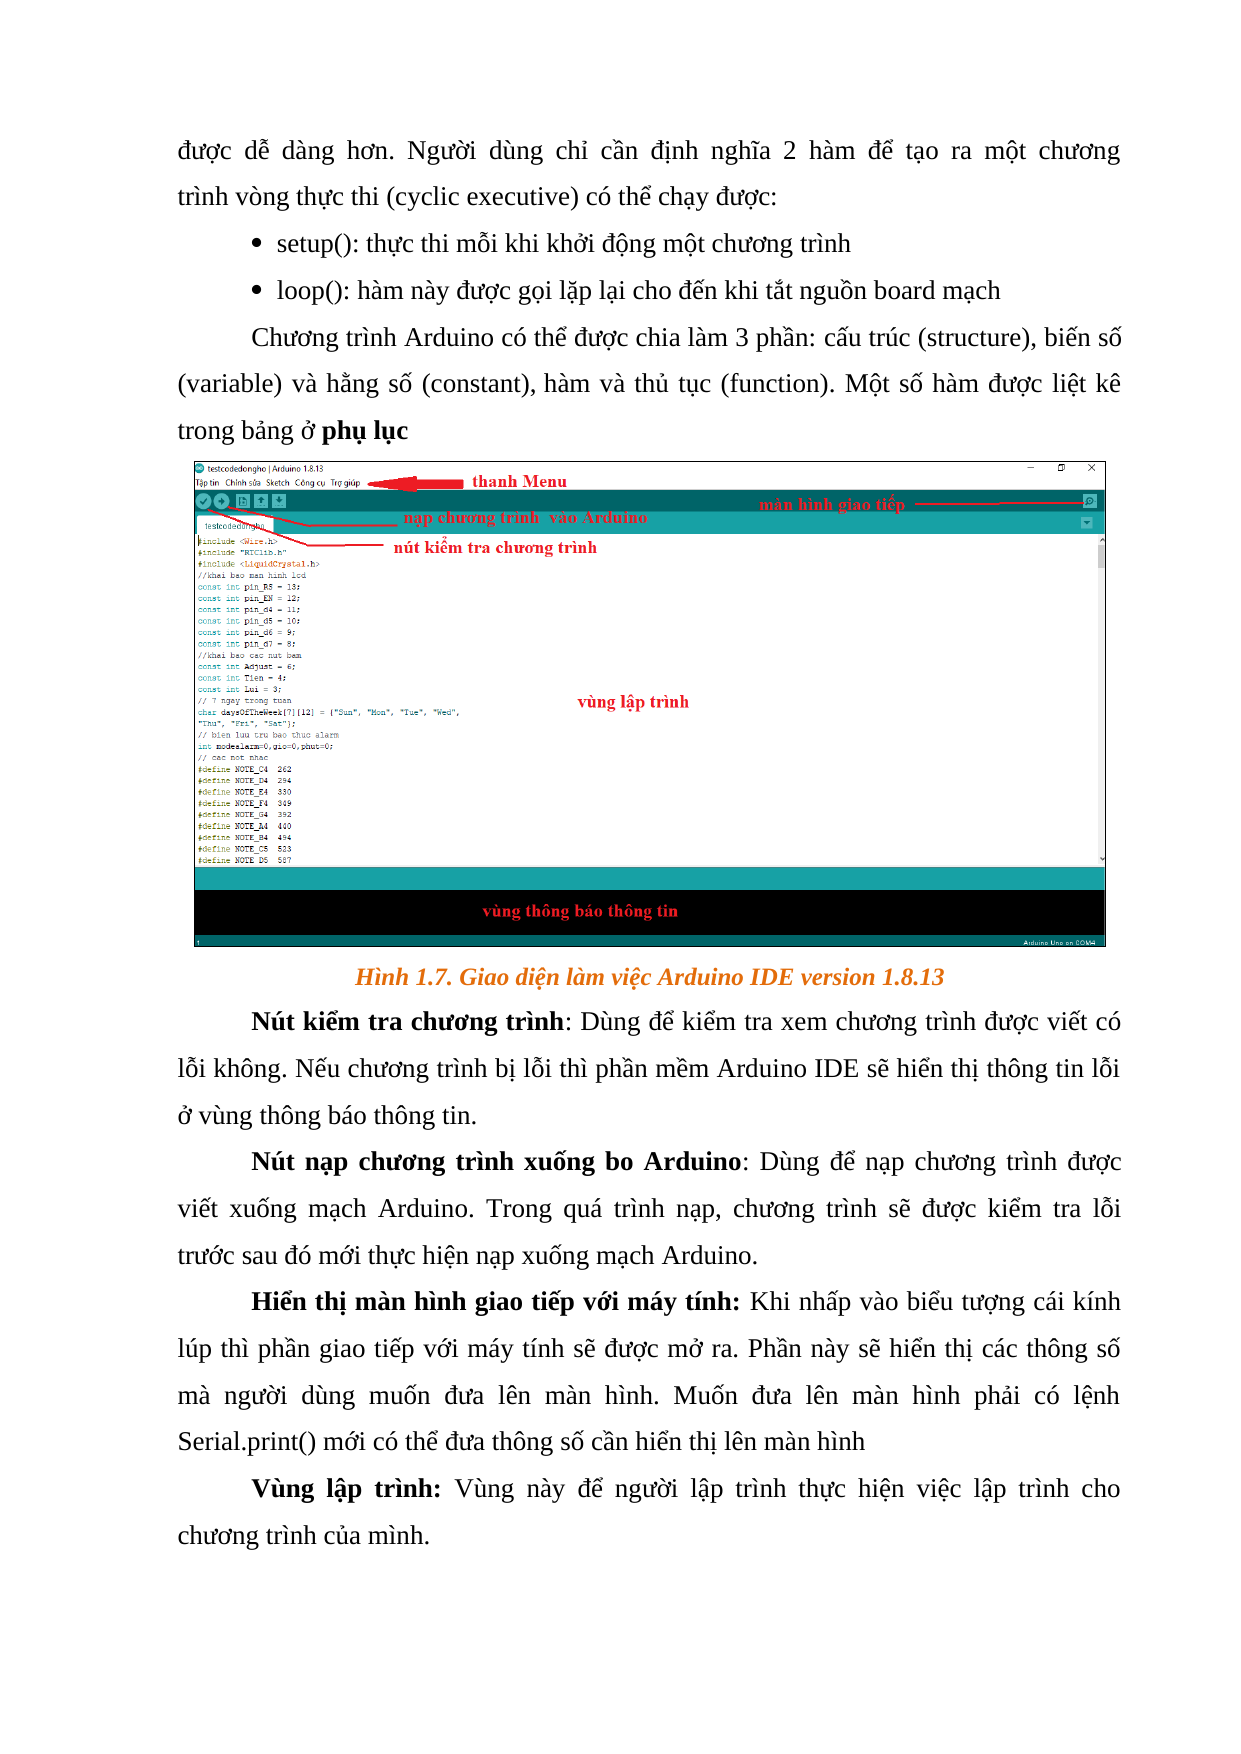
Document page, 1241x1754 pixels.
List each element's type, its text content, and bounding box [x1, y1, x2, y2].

list loop(): hàm này được gọi lặp lại cho đến khi tắt nguồn board mạch [252, 274, 1122, 305]
text Hiển thị màn hình giao tiếp với máy tính: Khi nhấp vào biểu tượng cái kính lúp thì phần giao tiếp với máy tính sẽ được mở ra. Phần này sẽ hiển thị các thông số mà người dùng muốn đưa lên màn hình. Muốn đưa lên màn hình phải có lệnh Serial.print() mới có thể đưa thông số cần hiển thị lên màn hình [177, 1285, 1122, 1457]
text Chương trình Arduino có thể được chia làm 3 phần: cấu trúc (structure), biến số (variable) và hằng số (constant), hàm và thủ tục (function). Một số hàm được liệt kê trong bảng ở phụ lục [177, 321, 1122, 445]
list setup(): thực thi mỗi khi khởi động một chương trình [252, 227, 1122, 258]
picture [195, 462, 1105, 946]
text Nút kiểm tra chương trình: Dùng để kiểm tra xem chương trình được viết có lỗi không. Nếu chương trình bị lỗi thì phần mềm Arduino IDE sẽ hiển thị thông tin lỗi ở vùng thông báo thông tin. [177, 1005, 1122, 1130]
text Nút nạp chương trình xuống bo Arduino: Dùng để nạp chương trình được viết xuống mạch Arduino. Trong quá trình nạp, chương trình sẽ được kiểm tra lỗi trước sau đó mới thực hiện nạp xuống mạch Arduino. [177, 1145, 1122, 1270]
text Vùng lập trình: Vùng này để người lập trình thực hiện việc lập trình cho chương trình của mình. [177, 1472, 1122, 1550]
